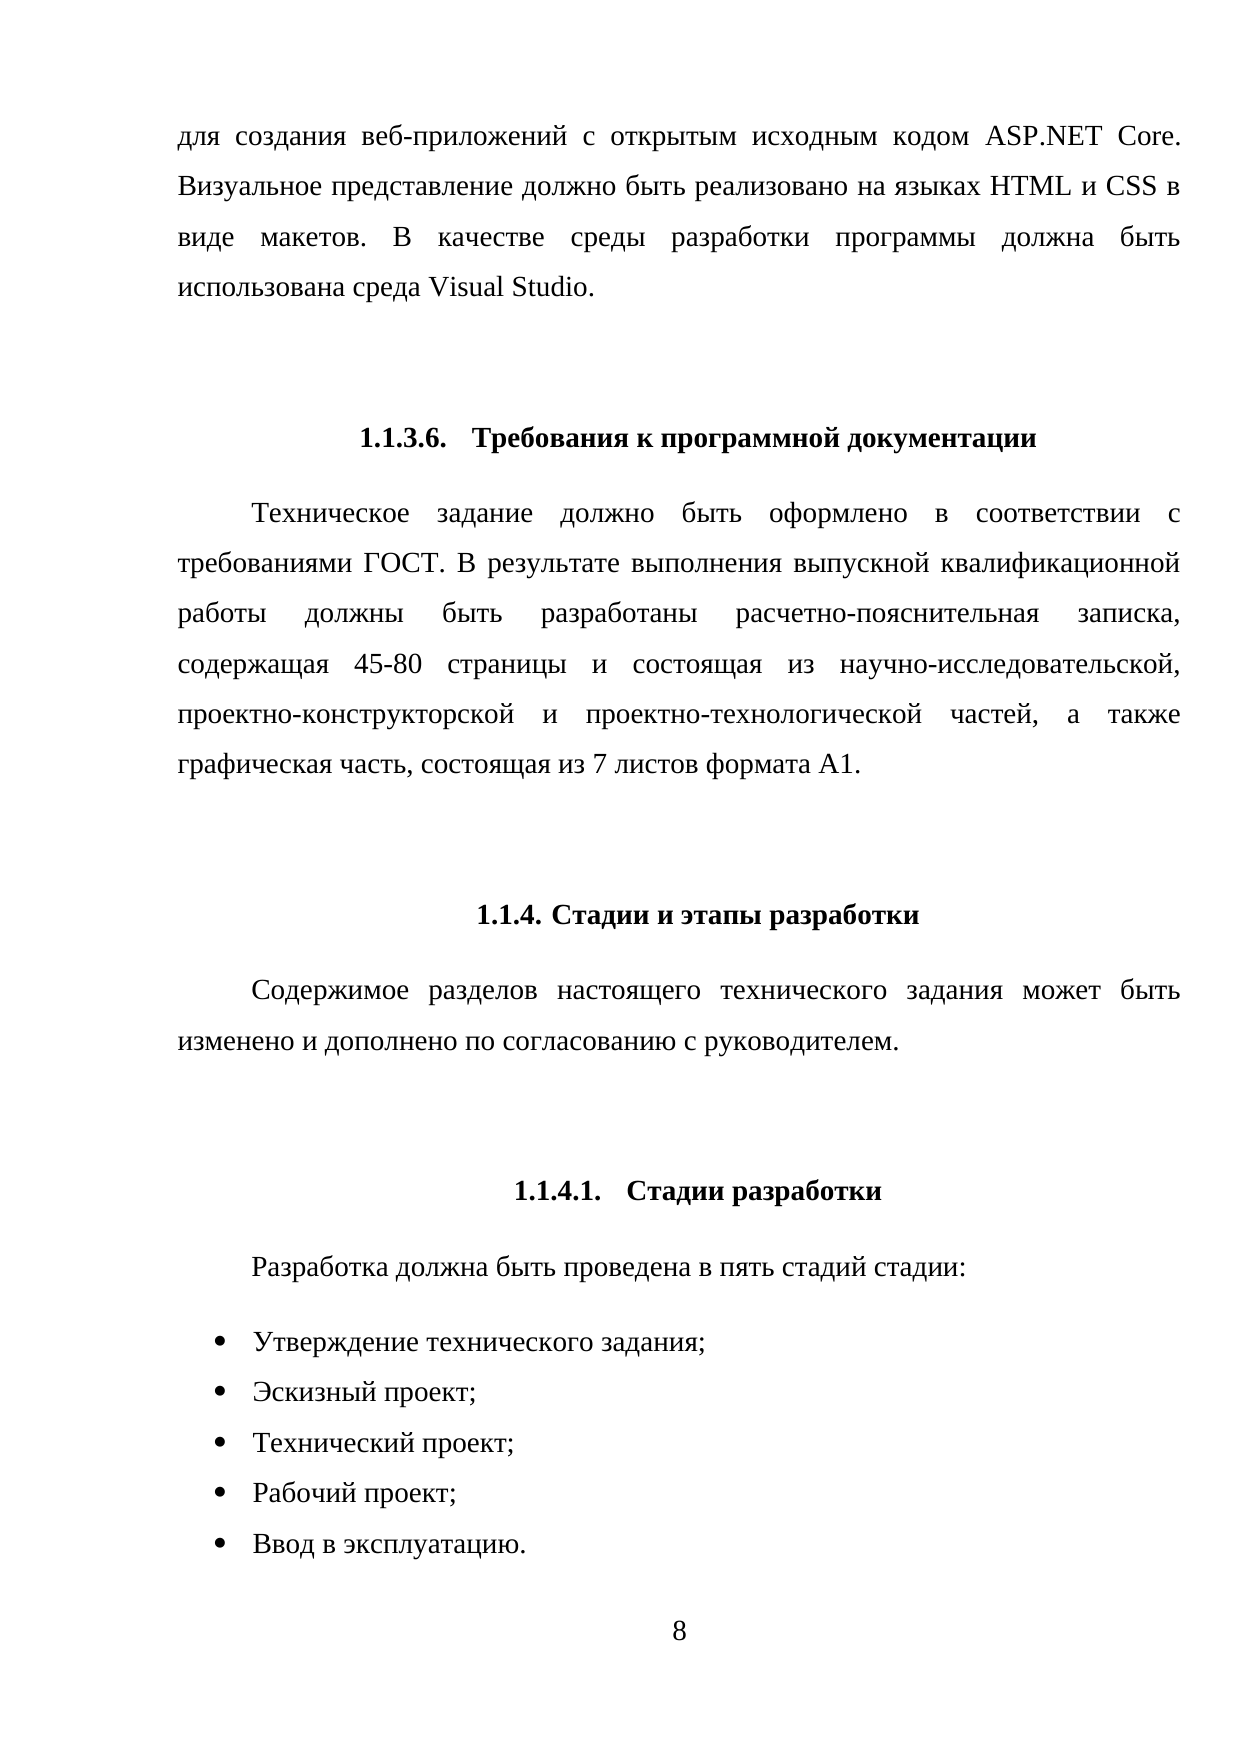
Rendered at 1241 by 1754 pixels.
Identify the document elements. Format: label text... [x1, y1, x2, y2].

list Эскизный проект; [215, 1374, 1181, 1408]
text Разработка должна быть проведена в пять стадий стадии: [177, 1249, 1181, 1282]
subtitle Требования к программной документации [215, 420, 1181, 453]
list Ввод в эксплуатацию. [215, 1526, 1181, 1559]
text Содержимое разделов настоящего технического задания может быть изменено и дополнено по согласованию с руководителем. [177, 972, 1181, 1056]
list Утверждение технического задания; [215, 1324, 1181, 1358]
subtitle Стадии разработки [215, 1173, 1181, 1207]
text Техническое задание должно быть оформлено в соответствии с требованиями ГОСТ. В результате выполнения выпускной квалификационной работы должны быть разработаны расчетно-пояснительная записка, содержащая 45-80 страницы и состоящая из научно-исследовательской, проектно-конструкторской и проектно-технологической частей, а также графическая часть, состоящая из 7 листов формата А1. [177, 495, 1181, 780]
list Рабочий проект; [215, 1475, 1181, 1509]
list Технический проект; [215, 1425, 1181, 1458]
subtitle Стадии и этапы разработки [215, 897, 1181, 931]
